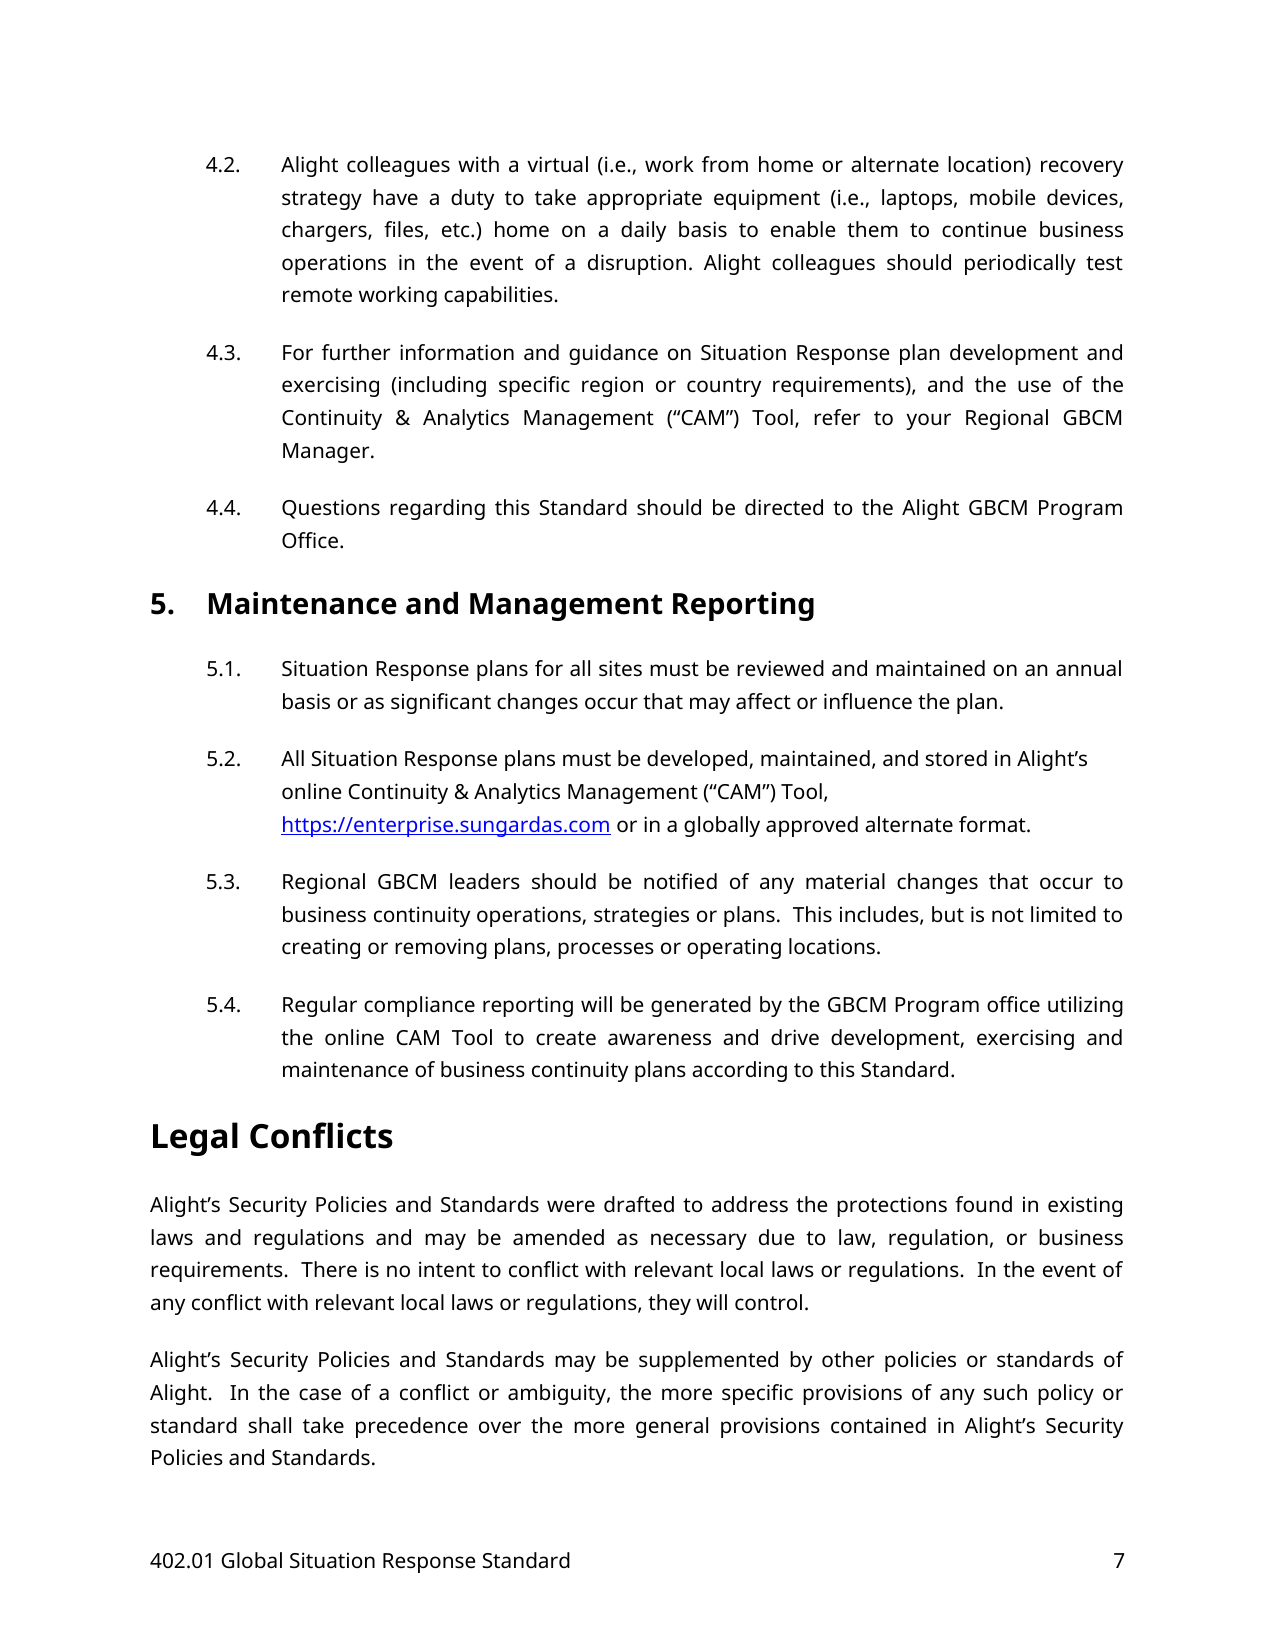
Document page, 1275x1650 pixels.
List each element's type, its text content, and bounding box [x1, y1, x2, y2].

list For further information and guidance on Situation Response plan development and exercising (including specific region or country requirements), and the use of the Continuity & Analytics Management (“CAM”) Tool, refer to your Regional GBCM Manager. [206, 338, 1125, 464]
list All Situation Response plans must be developed, maintained, and stored in Alight’s online Continuity & Analytics Management (“CAM”) Tool, https://enterprise.sungardas.com or in a globally approved alternate format. [206, 744, 1125, 838]
list Regular compliance reporting will be generated by the GBCM Program office utilizing the online CAM Tool to create awareness and drive development, exercising and maintenance of business continuity plans according to this Standard. [206, 990, 1125, 1084]
list Situation Response plans for all sites must be reviewed and maintained on an annual basis or as significant changes occur that may affect or influence the plan. [206, 654, 1125, 715]
text Alight’s Security Policies and Standards were drafted to address the protections found in existing laws and regulations and may be amended as necessary due to law, regulation, or business requirements. There is no intent to conflict with relevant local laws or regulations. In the event of any conflict with relevant local laws or regulations, they will control. [150, 1190, 1125, 1316]
list Alight colleagues with a virtual (i.e., work from home or alternate location) recovery strategy have a duty to take appropriate equipment (i.e., laptops, mobile devices, chargers, files, etc.) home on a daily basis to enable them to continue business operations in the event of a disruption. Alight colleagues should periodically test remote working capabilities. [206, 150, 1125, 309]
list Regional GBCM leaders should be notified of any material changes that occur to business continuity operations, strategies or plans. This includes, but is not limited to creating or removing plans, processes or operating locations. [206, 867, 1125, 961]
subtitle Legal Conflicts [150, 1113, 1125, 1158]
subtitle Maintenance and Management Reporting [150, 584, 1125, 623]
text Alight’s Security Policies and Standards may be supplemented by other policies or standards of Alight. In the case of a conflict or ambiguity, the more specific provisions of any such policy or standard shall take precedence over the more general provisions contained in Alight’s Security Policies and Standards. [150, 1346, 1125, 1472]
list Questions regarding this Standard should be directed to the Alight GBCM Program Office. [206, 493, 1125, 554]
